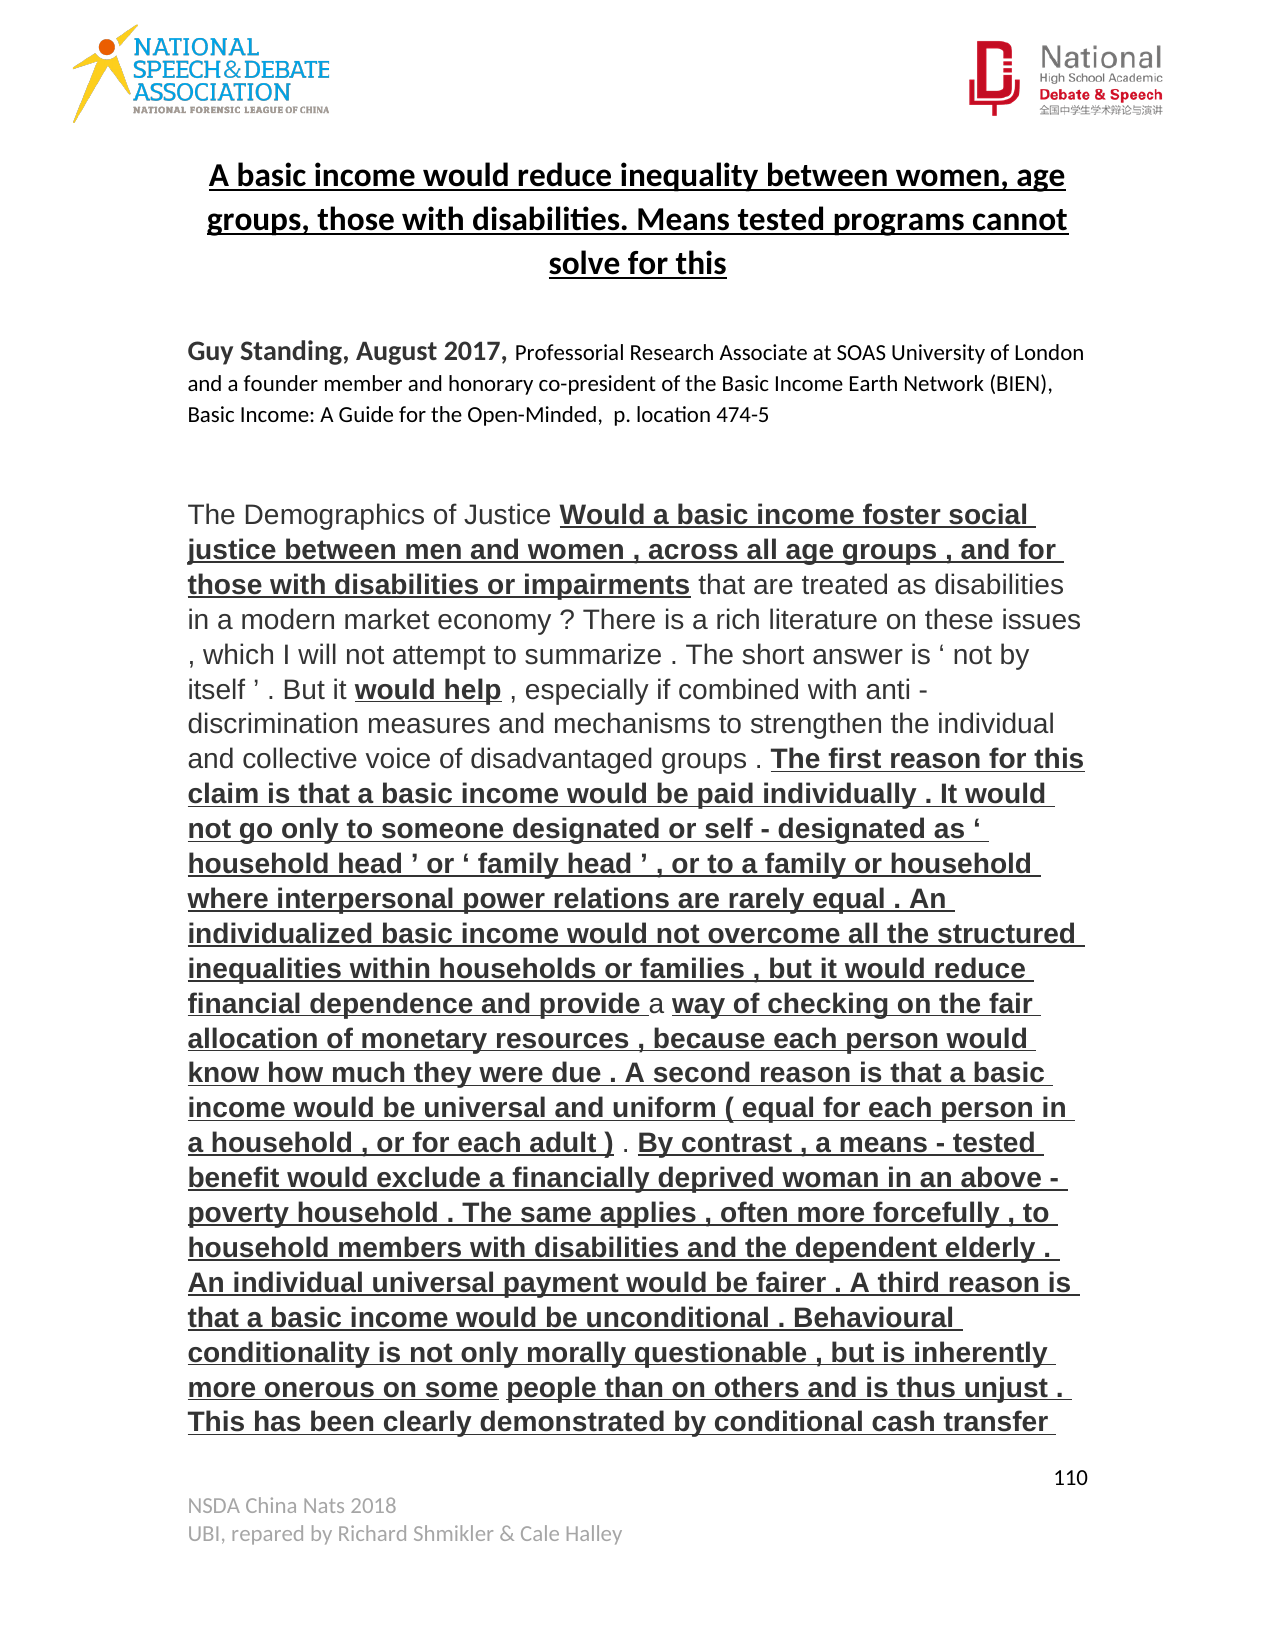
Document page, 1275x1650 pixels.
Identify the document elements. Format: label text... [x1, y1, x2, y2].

text Guy Standing, August 2017, Professorial Research Associate at SOAS University of London and a founder member and honorary co-president of the Basic Income Earth Network (BIEN), Basic Income: A Guide for the Open-Minded, p. location 474-5 [187, 333, 1088, 428]
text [187, 498, 1088, 1438]
subtitle A basic income would reduce inequality between women, age groups, those with disabilities. Means tested programs cannot solve for this [187, 154, 1088, 283]
picture [959, 27, 1171, 128]
picture [72, 24, 330, 123]
